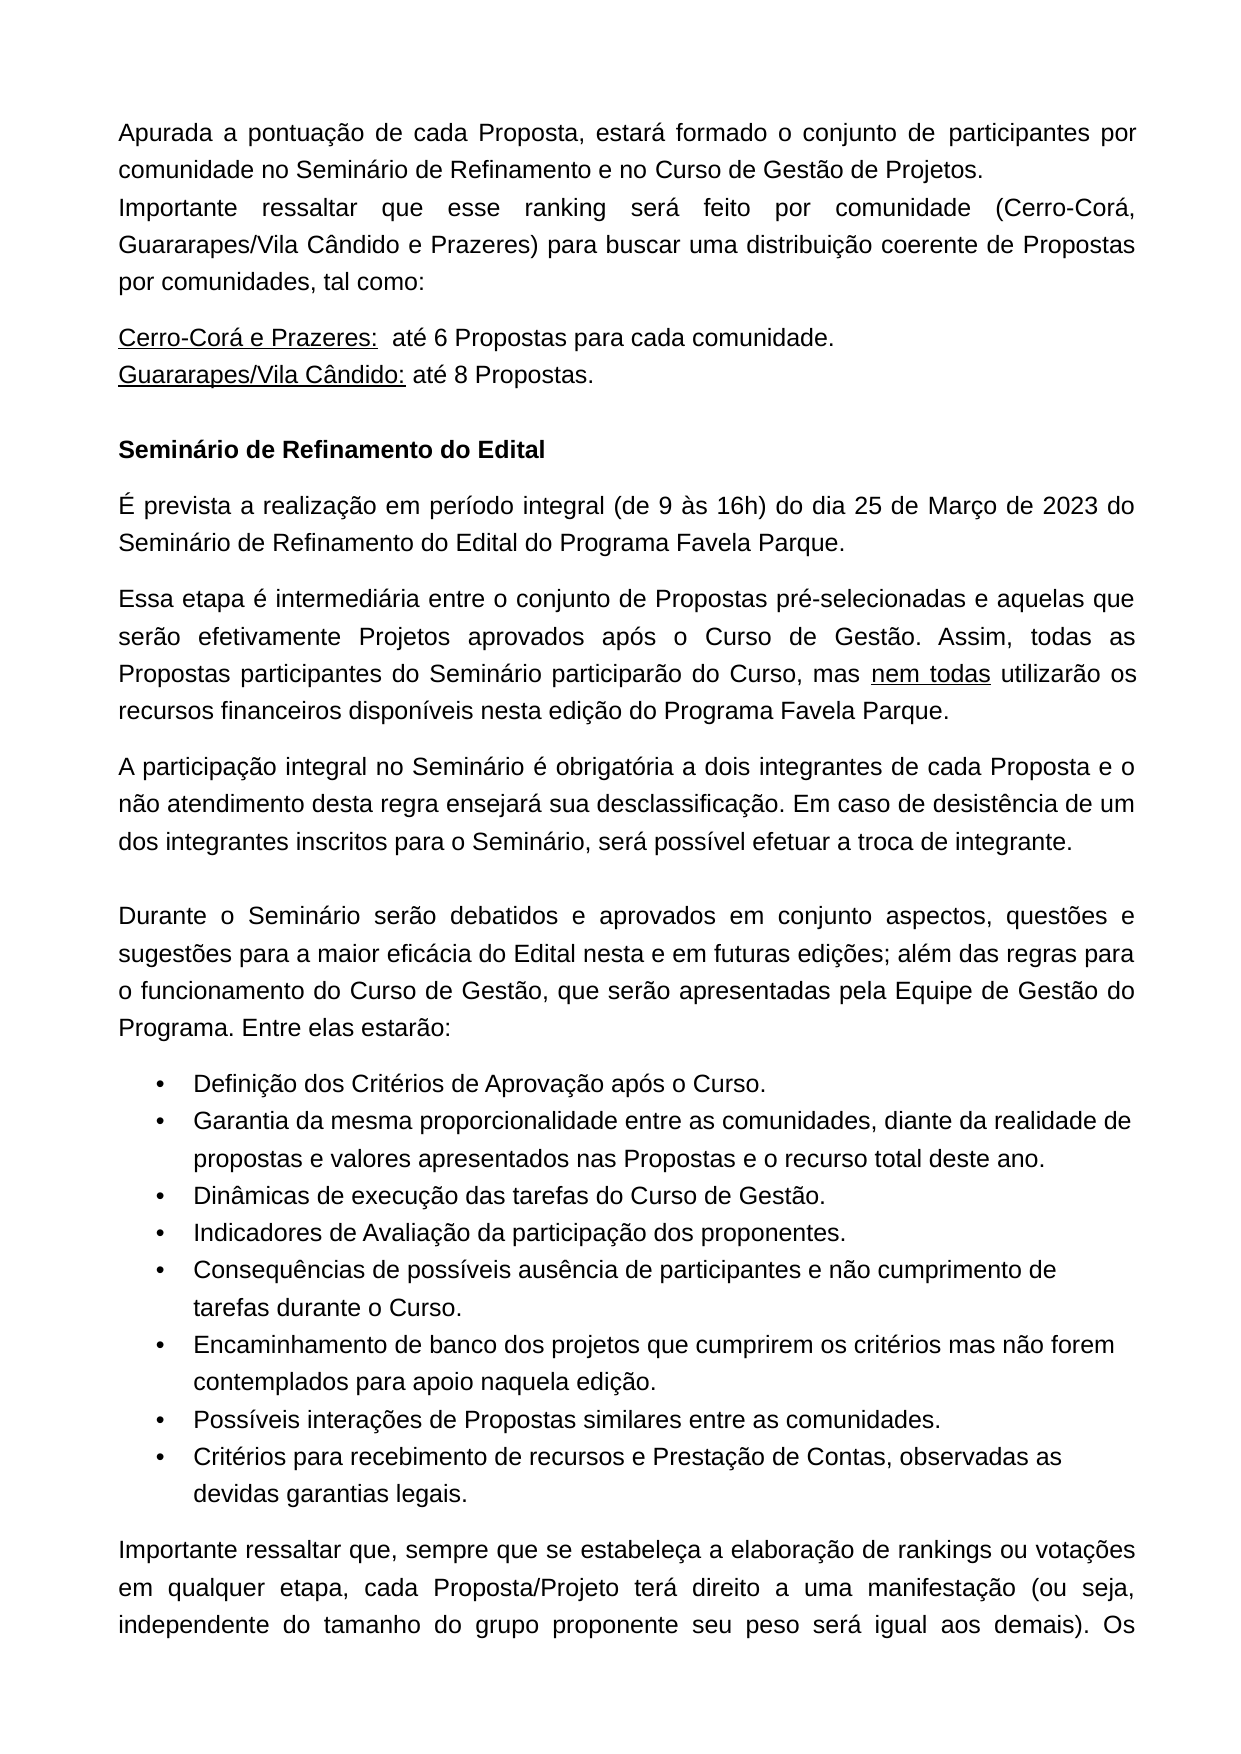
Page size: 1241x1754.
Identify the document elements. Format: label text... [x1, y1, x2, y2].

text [118, 1535, 1137, 1638]
list Definição dos Critérios de Aprovação após o Curso. [156, 1069, 1137, 1098]
list Encaminhamento de banco dos projetos que cumprirem os critérios mas não forem contemplados para apoio naquela edição. [156, 1330, 1137, 1396]
text Durante o Seminário serão debatidos e aprovados em conjunto aspectos, questões e sugestões para a maior eficácia do Edital nesta e em futuras edições; além das regras para o funcionamento do Curso de Gestão, que serão apresentadas pela Equipe de Gestão do Programa. Entre elas estarão: [118, 901, 1137, 1042]
text Apurada a pontuação de cada Proposta, estará formado o conjunto de participantes por comunidade no Seminário de Refinamento e no Curso de Gestão de Projetos. [118, 118, 1137, 184]
text Importante ressaltar que esse ranking será feito por comunidade (Cerro-Corá, Guararapes/Vila Cândido e Prazeres) para buscar uma distribuição coerente de Propostas por comunidades, tal como: [118, 193, 1137, 296]
list Critérios para recebimento de recursos e Prestação de Contas, observadas as devidas garantias legais. [156, 1442, 1137, 1508]
list Consequências de possíveis ausência de participantes e não cumprimento de tarefas durante o Curso. [156, 1256, 1137, 1322]
text Guararapes/Vila Cândido: até 8 Propostas. [118, 361, 1137, 389]
list Garantia da mesma proporcionalidade entre as comunidades, diante da realidade de propostas e valores apresentados nas Propostas e o recurso total deste ano. [156, 1106, 1137, 1172]
text Seminário de Refinamento do Edital [118, 435, 1137, 464]
list Dinâmicas de execução das tarefas do Curso de Gestão. [156, 1181, 1137, 1210]
text É prevista a realização em período integral (de 9 às 16h) do dia 25 de Março de 2023 do Seminário de Refinamento do Edital do Programa Favela Parque. [118, 491, 1137, 557]
list Indicadores de Avaliação da participação dos proponentes. [156, 1218, 1137, 1247]
list Possíveis interações de Propostas similares entre as comunidades. [156, 1405, 1137, 1433]
text Cerro-Corá e Prazeres: até 6 Propostas para cada comunidade. [118, 323, 1137, 352]
text A participação integral no Seminário é obrigatória a dois integrantes de cada Proposta e o não atendimento desta regra ensejará sua desclassificação. Em caso de desistência de um dos integrantes inscritos para o Seminário, será possível efetuar a troca de integrante. [118, 752, 1137, 855]
text Essa etapa é intermediária entre o conjunto de Propostas pré-selecionadas e aquelas que serão efetivamente Projetos aprovados após o Curso de Gestão. Assim, todas as Propostas participantes do Seminário participarão do Curso, mas nem todas utilizarão os recursos financeiros disponíveis nesta edição do Programa Favela Parque. [118, 584, 1137, 725]
